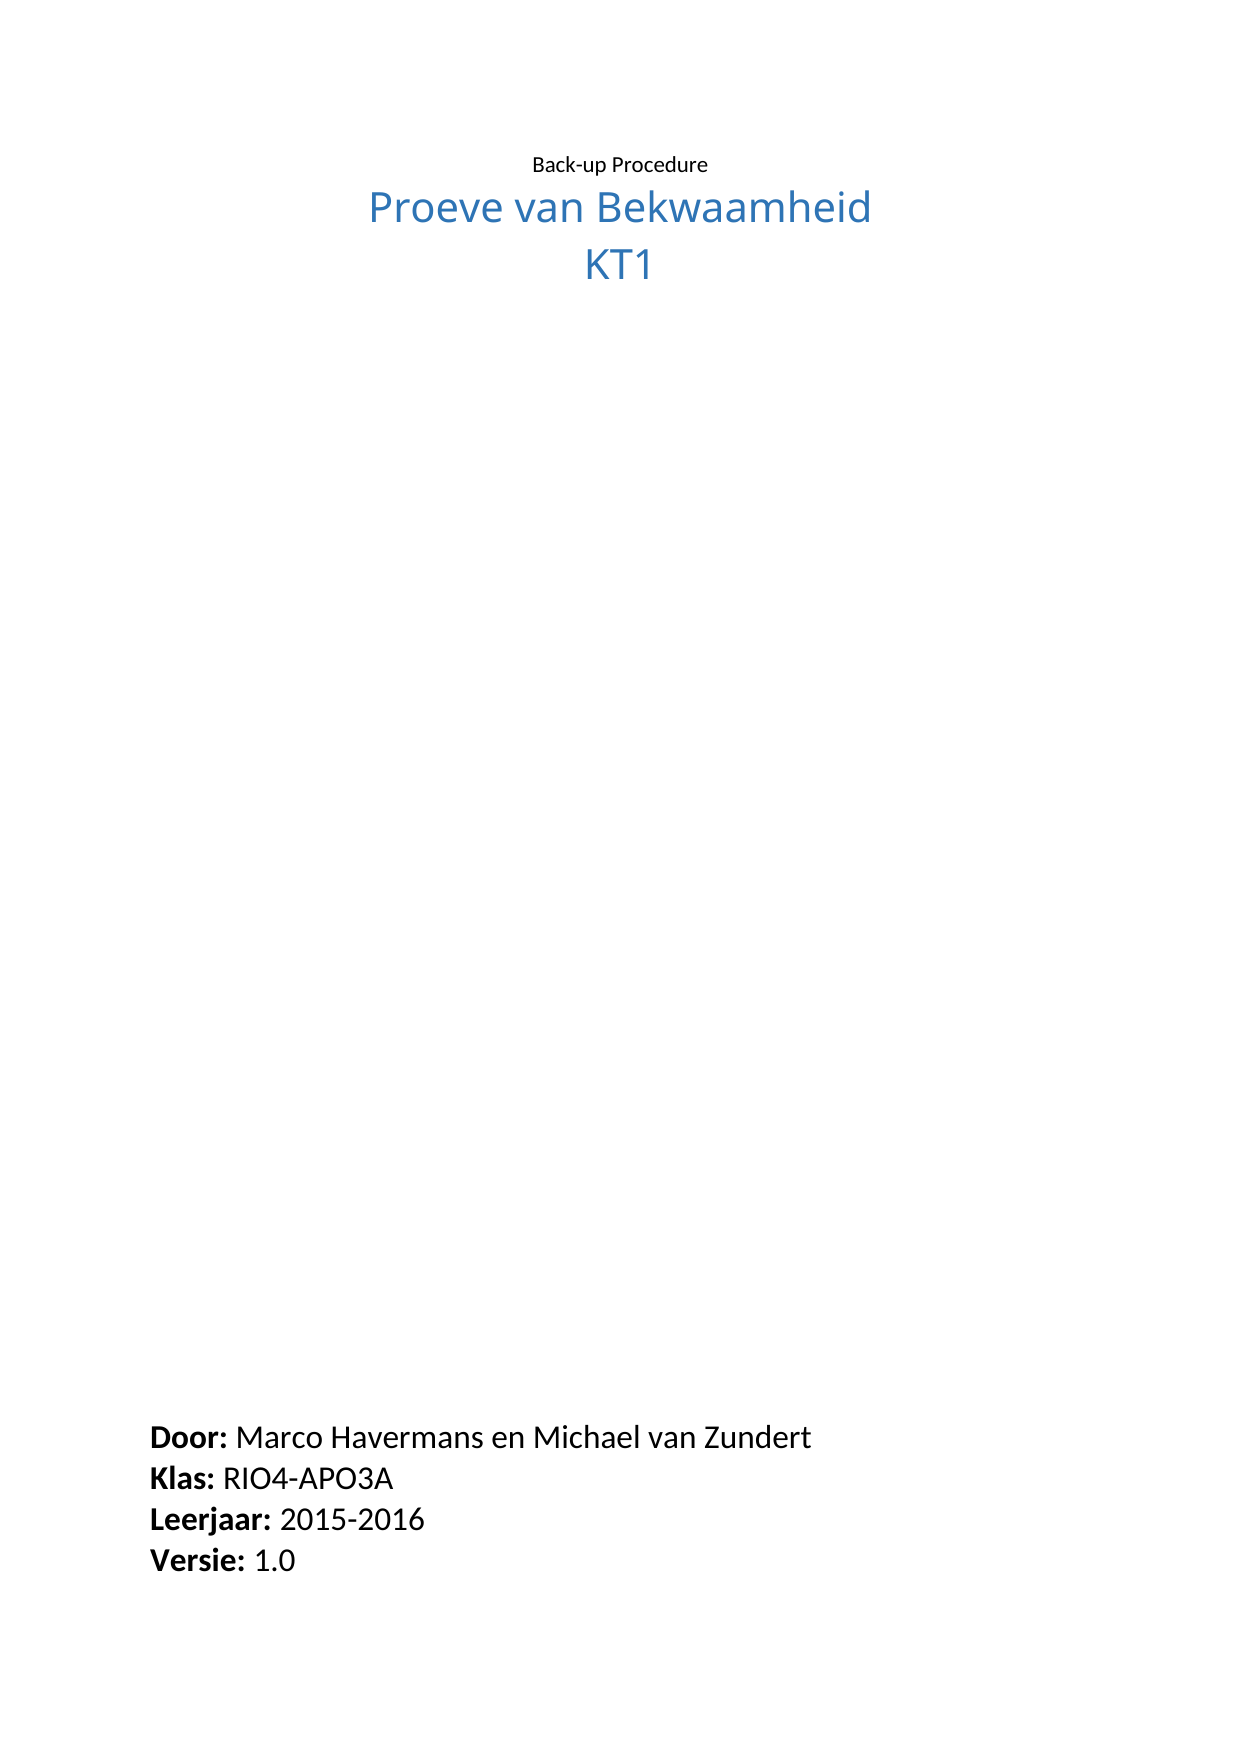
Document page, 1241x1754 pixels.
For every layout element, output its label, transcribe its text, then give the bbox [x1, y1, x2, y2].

text KT1 [150, 235, 1090, 292]
text Versie: 1.0 [150, 1539, 1090, 1579]
text Door: Marco Havermans en Michael van Zundert [150, 1417, 1090, 1457]
text Klas: RIO4-APO3A [150, 1457, 1090, 1498]
text Proeve van Bekwaamheid [150, 178, 1090, 235]
text Leerjaar: 2015-2016 [150, 1498, 1090, 1539]
